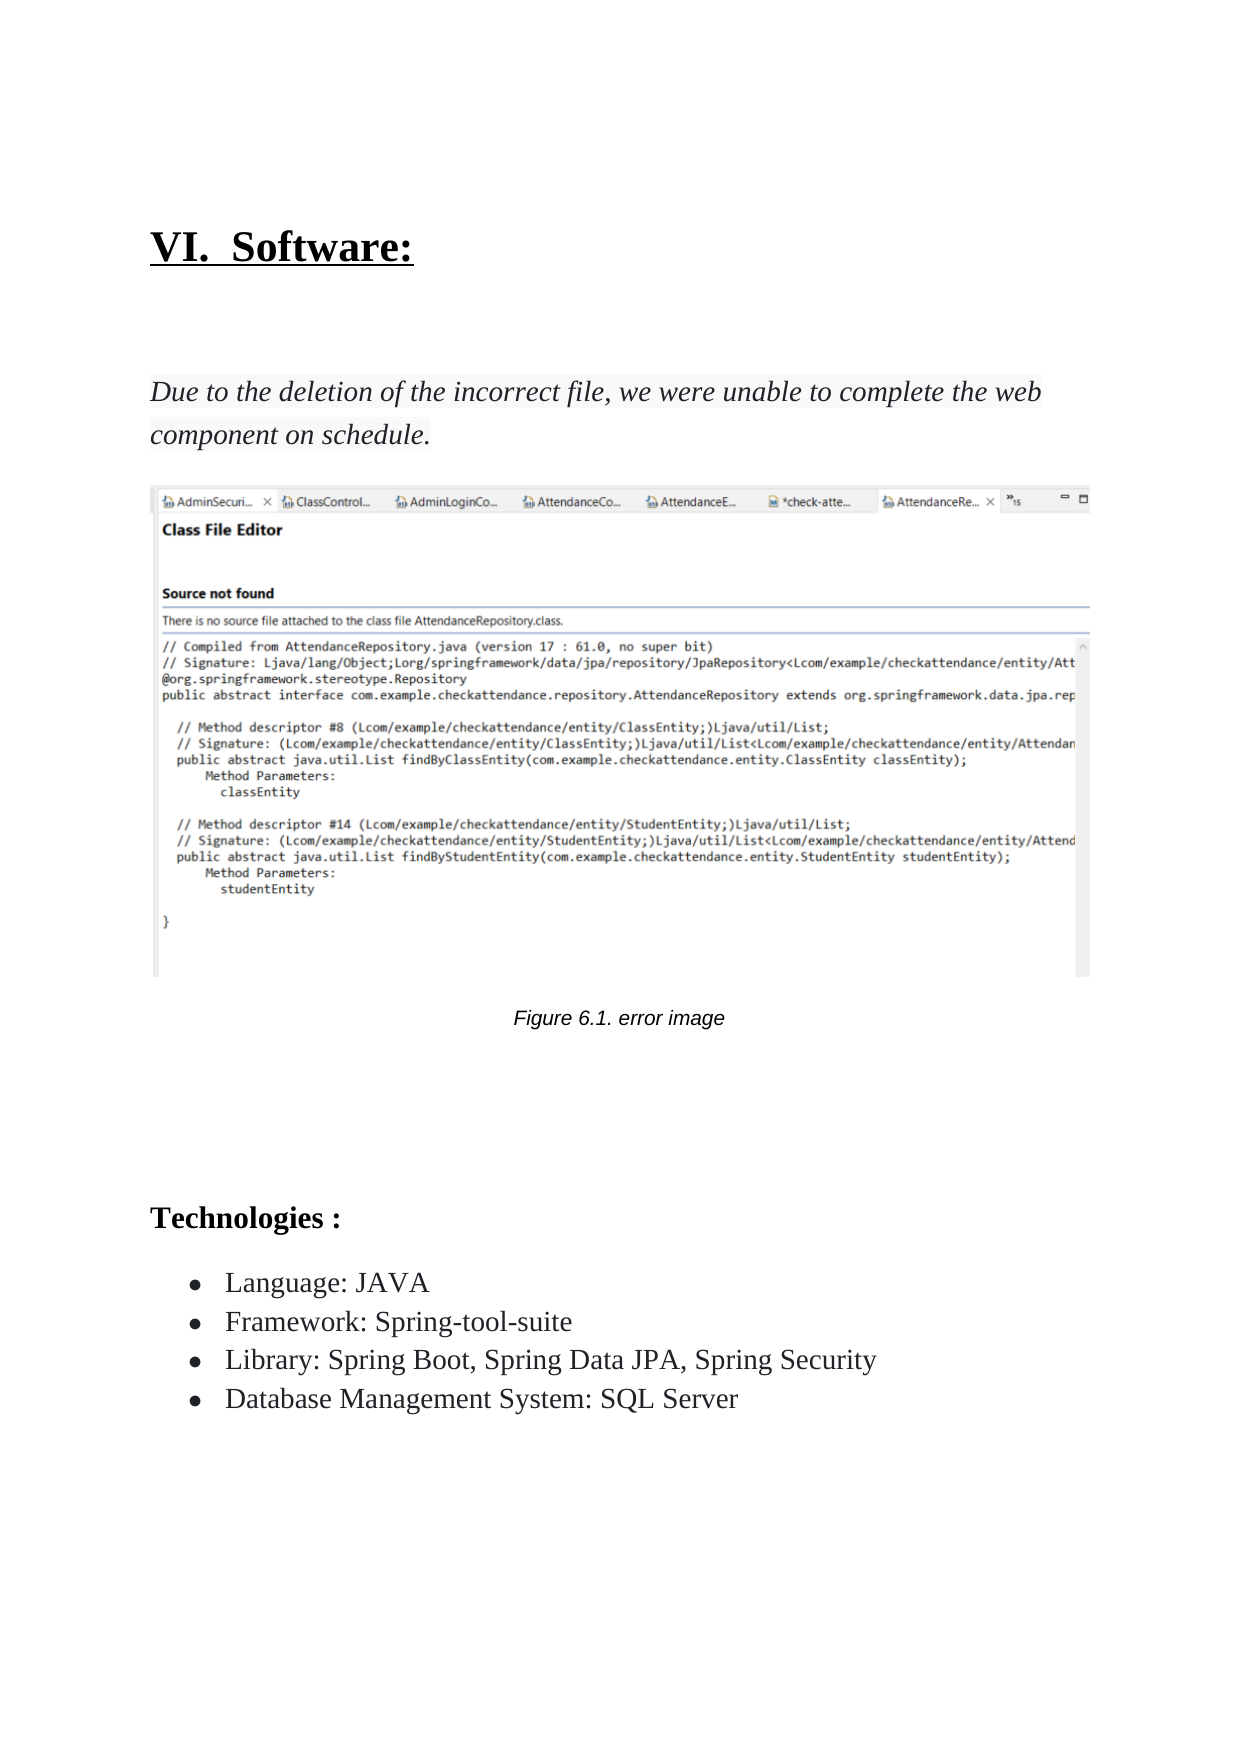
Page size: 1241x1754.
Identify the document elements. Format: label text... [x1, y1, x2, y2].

subtitle VI. Software: [150, 221, 1090, 271]
subtitle Figure 6.1. error image [150, 1005, 1090, 1029]
picture [150, 485, 1090, 977]
text Due to the deletion of the incorrect file, we were unable to complete the web component on schedule. [150, 374, 1090, 451]
list Library: Spring Boot, Spring Data JPA, Spring Security [187, 1342, 1090, 1376]
list Framework: Spring-tool-suite [187, 1304, 1090, 1337]
subtitle Technologies : [150, 1199, 1090, 1235]
list Database Management System: SQL Server [187, 1381, 1090, 1414]
list Language: JAVA [187, 1265, 1090, 1299]
